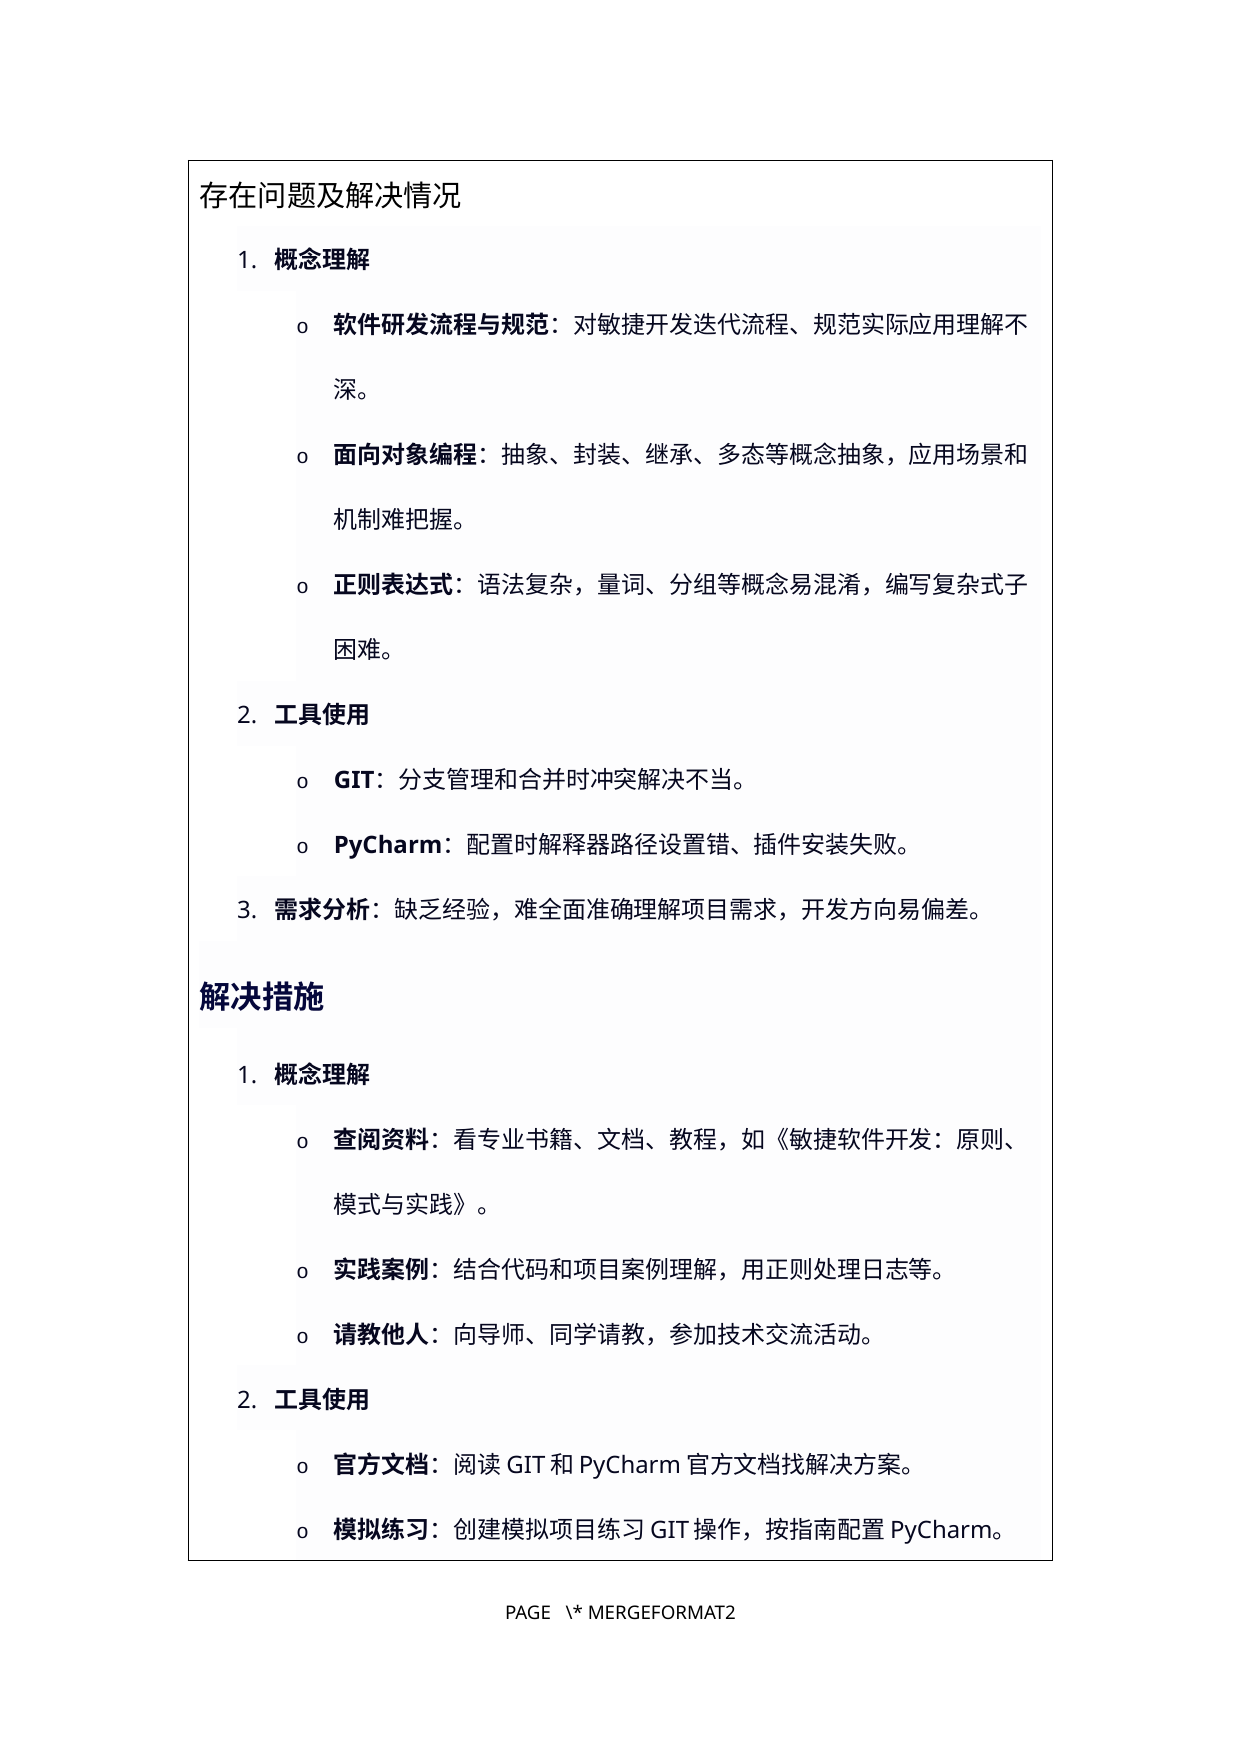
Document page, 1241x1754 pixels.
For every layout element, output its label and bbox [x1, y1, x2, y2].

table_cell [189, 161, 1052, 1560]
